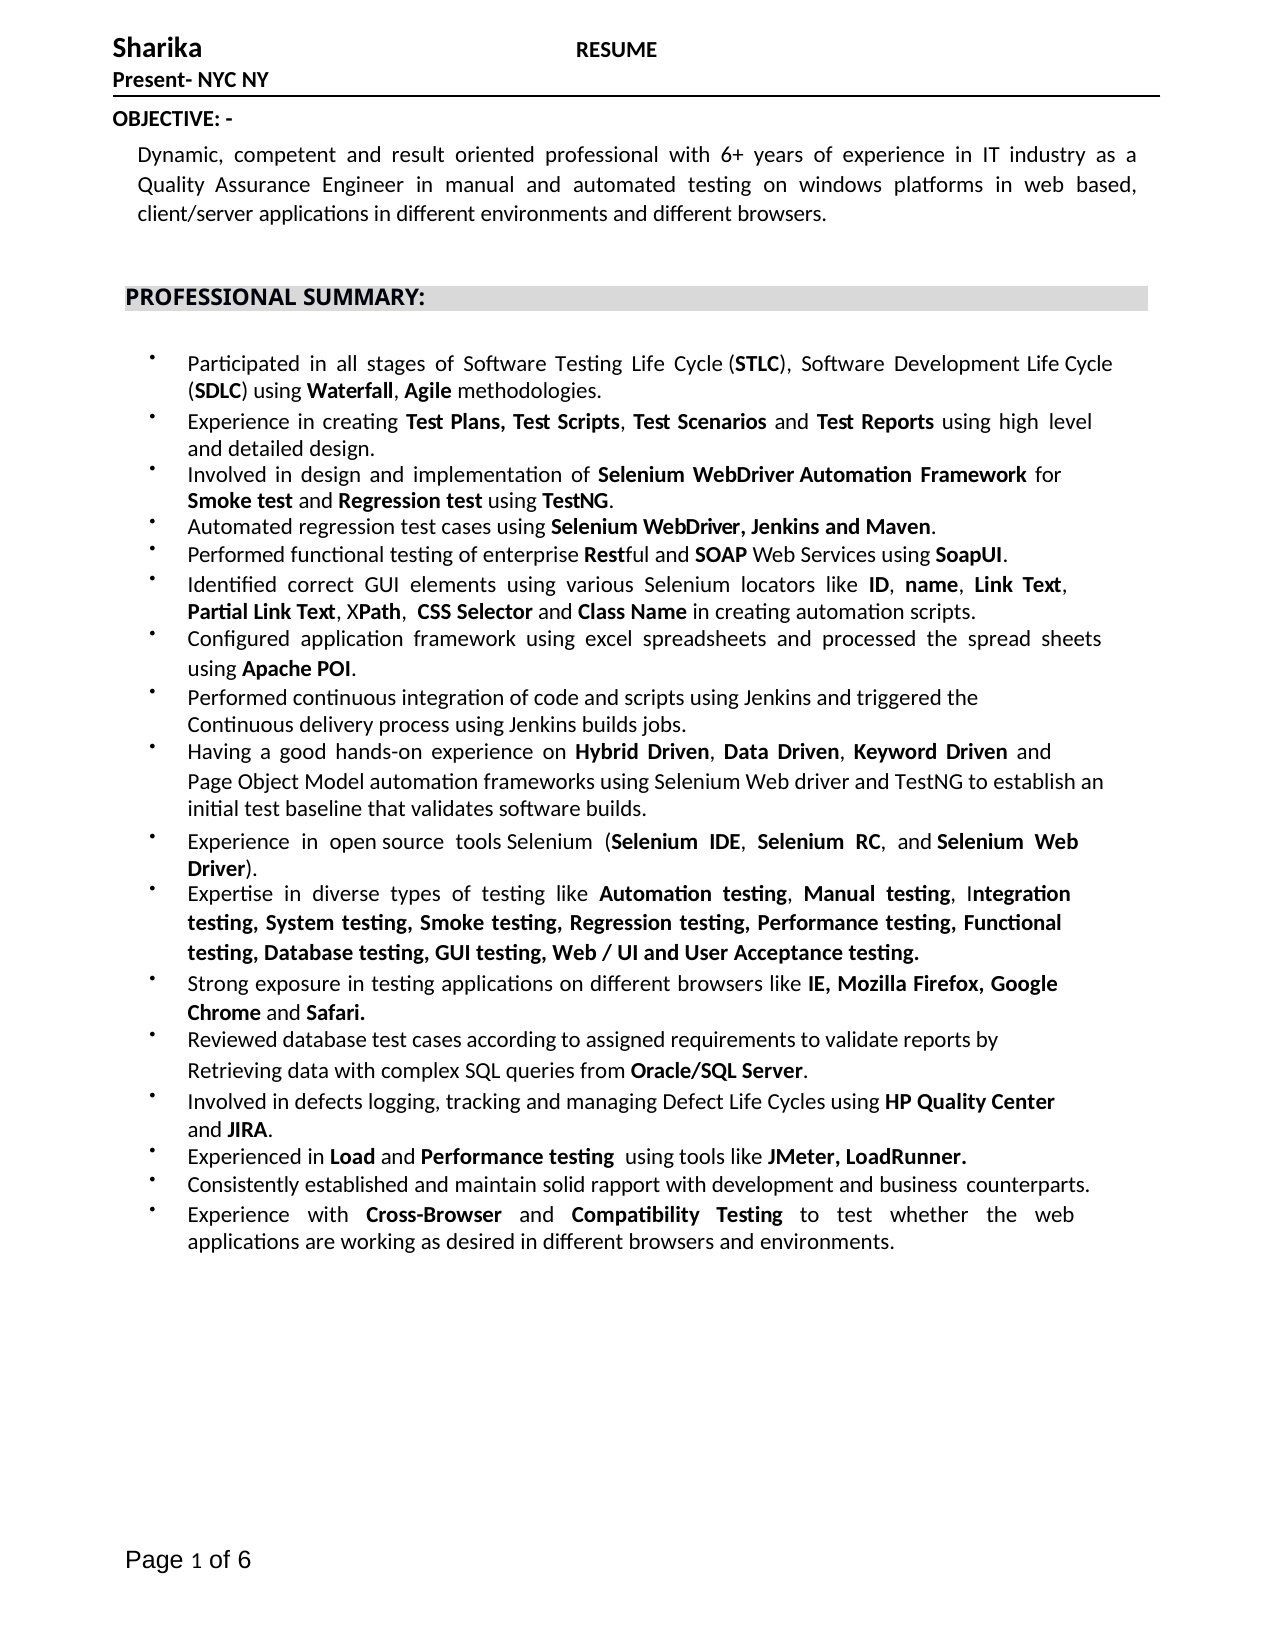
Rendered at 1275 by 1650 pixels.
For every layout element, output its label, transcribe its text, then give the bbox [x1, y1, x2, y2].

text Page Object Model automation frameworks using Selenium Web driver and TestNG to establish an initial test baseline that validates software builds. [187, 767, 1126, 822]
list Identified correct GUI elements using various Selenium locators like ID, name, Link Text, Partial Link Text, XPath, CSS Selector and Class Name in creating automation scripts. [150, 570, 1126, 624]
list Involved in defects logging, tracking and managing Defect Life Cycles using HP Quality Center [150, 1084, 1160, 1116]
text Retrieving data with complex SQL queries from Oracle/SQL Server. [187, 1057, 1160, 1084]
list Involved in design and implementation of Selenium WebDriver Automation Framework for [150, 462, 1160, 487]
list Expertise in diverse types of testing like Automation testing, Manual testing, Integration [150, 882, 1160, 907]
list Automated regression test cases using Selenium WebDriver, Jenkins and Maven. [150, 513, 1160, 540]
list Performed continuous integration of code and scripts using Jenkins and triggered the [150, 683, 1160, 711]
subtitle testing, System testing, Smoke testing, Regression testing, Performance testing, Functional testing, Database testing, GUI testing, Web / UI and User Acceptance testing. [187, 908, 1126, 966]
list Configured application framework using excel spreadsheets and processed the spread sheets using Apache POI. [150, 624, 1126, 682]
text OBJECTIVE: - [112, 104, 1138, 132]
list Participated in all stages of Software Testing Life Cycle (STLC), Software Development Life Cycle (SDLC) using Waterfall, Agile methodologies. [150, 350, 1126, 404]
text Present- NYC NY [112, 65, 1160, 97]
list Consistently established and maintain solid rapport with development and business counterparts. [150, 1169, 1160, 1199]
list Experienced in Load and Performance testing using tools like JMeter, LoadRunner. [150, 1142, 1160, 1169]
list Experience with Cross-Browser and Compatibility Testing to test whether the web applications are working as desired in different browsers and environments. [150, 1201, 1138, 1255]
list Experience in creating Test Plans, Test Scripts, Test Scenarios and Test Reports using high level and detailed design. [150, 408, 1098, 462]
text Dynamic, competent and result oriented professional with 6+ years of experience in IT industry as a Quality Assurance Engineer in manual and automated testing on windows platforms in web based, client/server applications in different environments and different browsers. [137, 141, 1138, 227]
list Experience in open source tools Selenium (Selenium IDE, Selenium RC, and Selenium Web Driver). [150, 828, 1116, 882]
text Continuous delivery process using Jenkins builds jobs. [187, 713, 1160, 737]
list Reviewed database test cases according to assigned requirements to validate reports by [150, 1027, 1160, 1053]
text and JIRA. [187, 1117, 1160, 1142]
list Performed functional testing of enterprise Restful and SOAP Web Services using SoapUI. [150, 540, 1160, 568]
text Smoke test and Regression test using TestNG. [187, 488, 1160, 513]
text Sharika RESUME [112, 29, 1160, 64]
list Strong exposure in testing applications on different browsers like IE, Mozilla Firefox, Google Chrome and Safari. [150, 968, 1116, 1027]
list Having a good hands-on experience on Hybrid Driven, Data Driven, Keyword Driven and [150, 737, 1160, 765]
